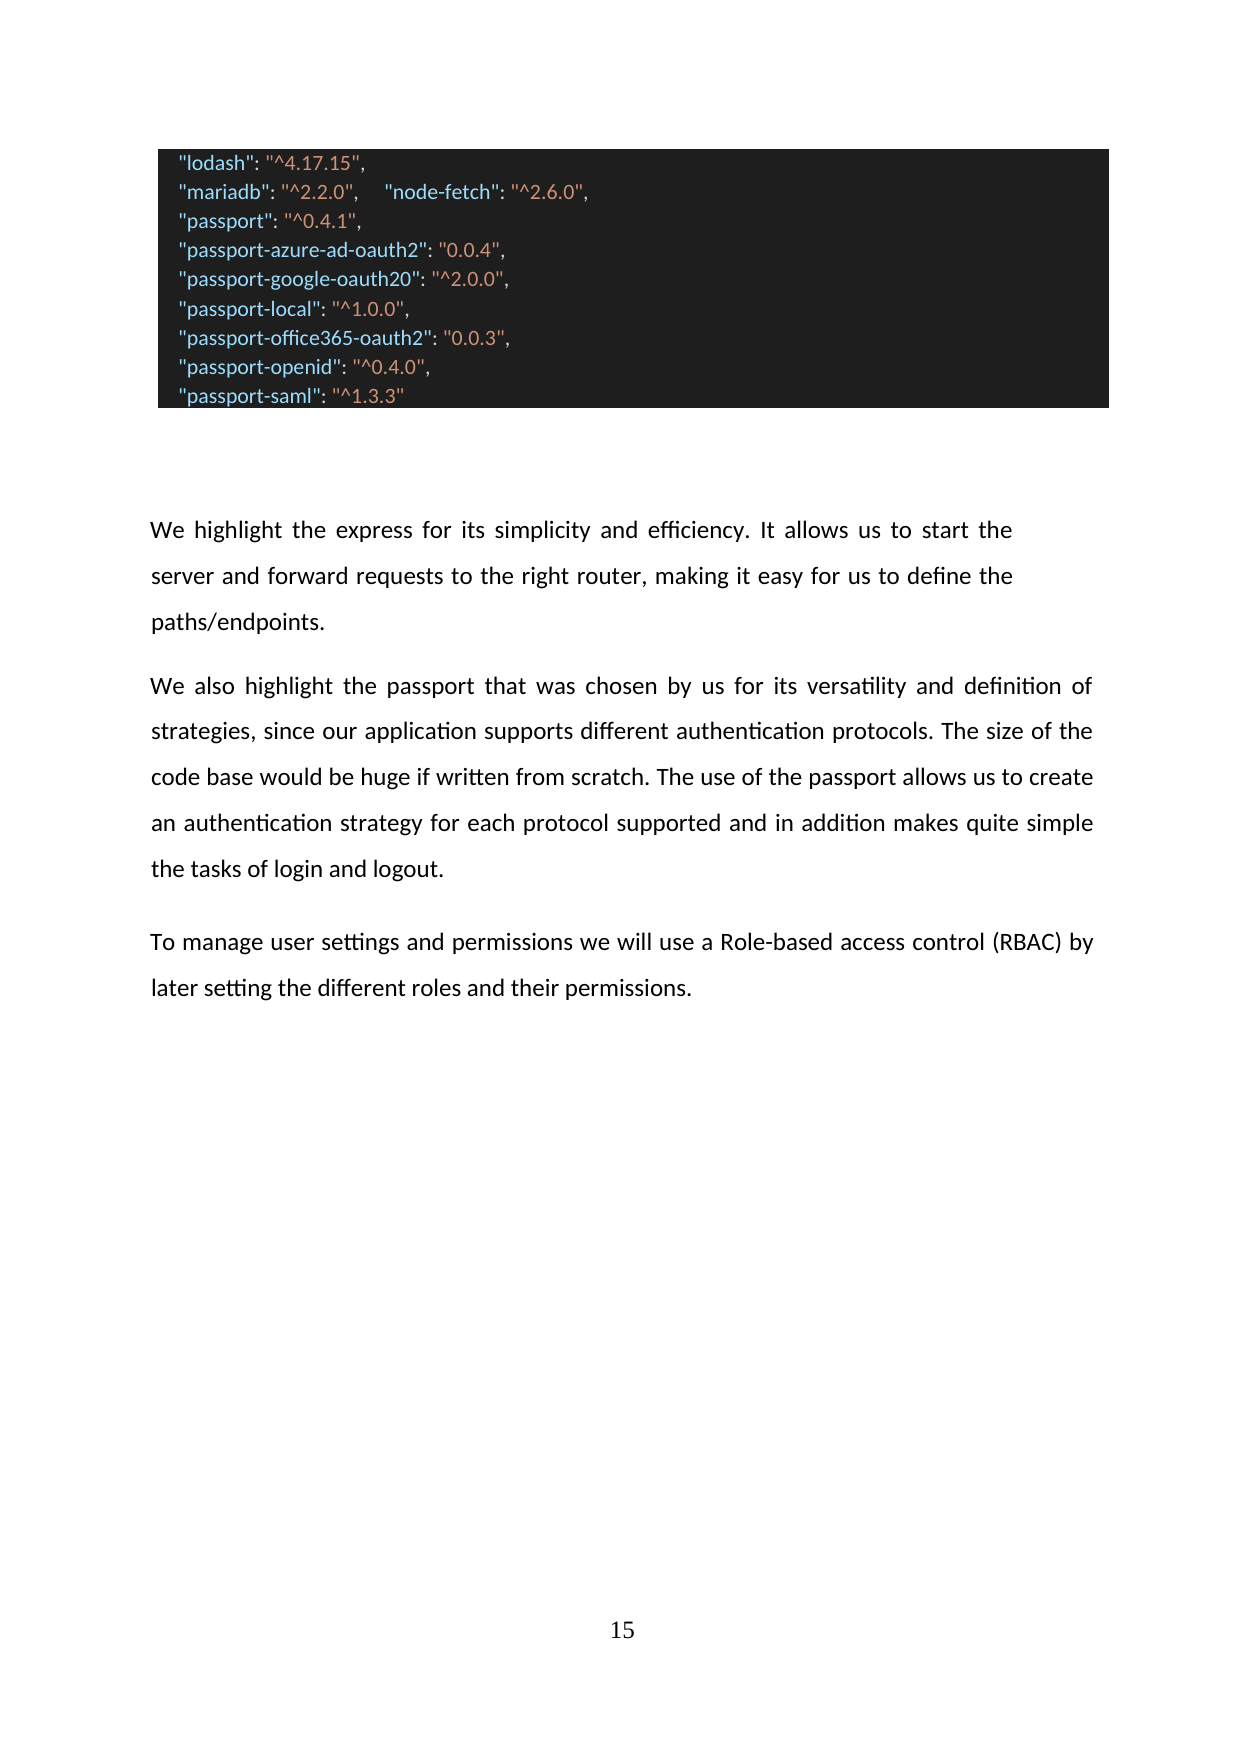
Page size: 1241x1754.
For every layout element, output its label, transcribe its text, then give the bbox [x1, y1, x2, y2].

text We also highlight the passport that was chosen by us for its versatility and definition of strategies, since our application supports different authentication protocols. The size of the code base would be huge if written from scratch. The use of the passport allows us to create an authentication strategy for each protocol supported and in addition makes quite simple the tasks of login and logout. [150, 670, 1095, 883]
text "passport-azure-ad-oauth2": "0.0.4", [158, 237, 1109, 263]
text "mariadb": "^2.2.0", "node-fetch": "^2.6.0", [158, 178, 1109, 205]
text "passport": "^0.4.1", [158, 207, 1109, 234]
text "lodash": "^4.17.15", [158, 149, 1109, 176]
text To manage user settings and permissions we will use a Role-based access control (RBAC) by later setting the different roles and their permissions. [150, 926, 1095, 1002]
text "passport-office365-oauth2": "0.0.3", [158, 324, 1109, 350]
text We highlight the express for its simplicity and efficiency. It allows us to start the server and forward requests to the right router, making it easy for us to define the paths/endpoints. [150, 514, 1014, 636]
text "passport-openid": "^0.4.0", [158, 353, 1109, 379]
text "passport-saml": "^1.3.3" [158, 382, 1109, 408]
text "passport-google-oauth20": "^2.0.0", [158, 266, 1109, 292]
text "passport-local": "^1.0.0", [158, 295, 1109, 321]
